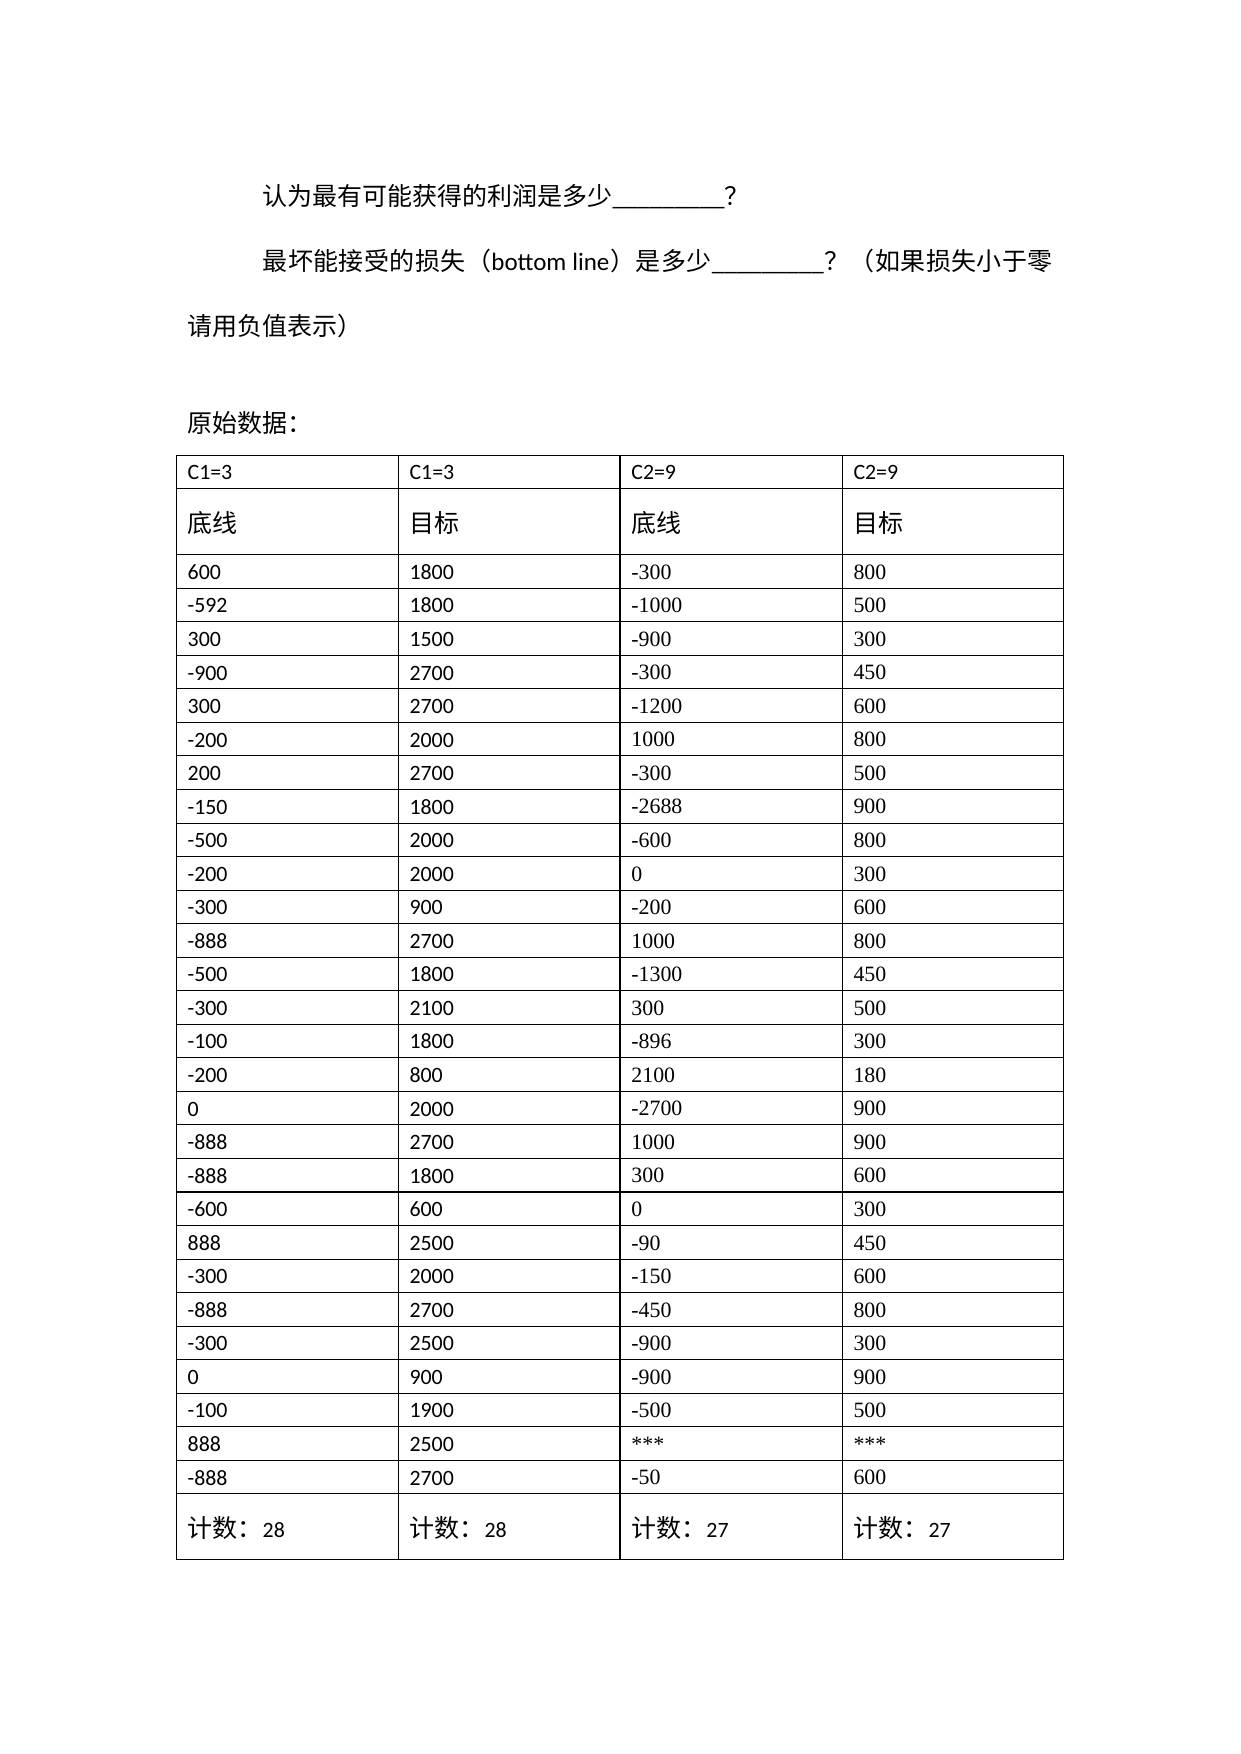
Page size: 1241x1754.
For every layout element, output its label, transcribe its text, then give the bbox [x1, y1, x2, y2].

table_cell 600 [843, 1260, 1063, 1292]
table_cell 目标 [399, 489, 619, 554]
table_cell 0 [621, 857, 842, 889]
table_cell 1500 [399, 622, 619, 655]
table_cell -300 [177, 1260, 398, 1292]
table_cell 2700 [399, 1293, 619, 1326]
table_cell -888 [177, 1159, 398, 1191]
table_cell 2700 [399, 1461, 619, 1493]
table_header C1=3 [177, 456, 398, 488]
table_header C1=3 [399, 456, 619, 488]
table_cell -500 [621, 1394, 842, 1426]
table_cell -50 [621, 1461, 842, 1493]
table_cell 300 [177, 622, 398, 655]
table_cell 600 [843, 689, 1063, 722]
text 最坏能接受的损失（bottom line）是多少_________？（如果损失小于零，请用负值表示） [187, 227, 1053, 357]
table_cell 2500 [399, 1226, 619, 1258]
table_cell -888 [177, 1293, 398, 1326]
table_cell 2000 [399, 1260, 619, 1292]
table_cell -600 [621, 824, 842, 856]
table_cell 800 [843, 1293, 1063, 1326]
table_cell 2100 [621, 1058, 842, 1091]
table_cell 1800 [399, 589, 619, 621]
table_cell -200 [621, 891, 842, 923]
table_cell 900 [843, 1360, 1063, 1393]
table_cell 888 [177, 1427, 398, 1460]
table_cell -200 [177, 723, 398, 755]
table_cell -592 [177, 589, 398, 621]
table_cell 1000 [621, 924, 842, 957]
table_cell 0 [621, 1193, 842, 1225]
table_cell 500 [843, 991, 1063, 1024]
table_cell 500 [843, 589, 1063, 621]
table_cell 800 [843, 824, 1063, 856]
table_cell -500 [177, 958, 398, 990]
table_cell 1800 [399, 790, 619, 822]
table_cell 300 [843, 1327, 1063, 1359]
table_cell 888 [177, 1226, 398, 1258]
table_cell 500 [843, 756, 1063, 789]
table_cell -450 [621, 1293, 842, 1326]
table_cell -900 [621, 622, 842, 655]
table_cell -888 [177, 924, 398, 957]
table_cell 1900 [399, 1394, 619, 1426]
table_cell -500 [177, 824, 398, 856]
table_cell 800 [843, 723, 1063, 755]
table_cell 450 [843, 958, 1063, 990]
table_cell -1000 [621, 589, 842, 621]
table_cell 1800 [399, 1025, 619, 1057]
table_cell -300 [621, 555, 842, 588]
table_cell -600 [177, 1193, 398, 1225]
table_cell *** [621, 1427, 842, 1460]
table_cell 300 [621, 991, 842, 1024]
table_cell 目标 [843, 489, 1063, 554]
table_cell 2700 [399, 689, 619, 722]
table_cell 200 [177, 756, 398, 789]
table_cell -1200 [621, 689, 842, 722]
table_cell 300 [843, 857, 1063, 889]
table_cell 1800 [399, 555, 619, 588]
table_cell 2100 [399, 991, 619, 1024]
table_cell 800 [843, 924, 1063, 957]
table_cell 900 [399, 1360, 619, 1393]
table_cell 300 [177, 689, 398, 722]
text 原始数据： [187, 389, 1053, 454]
table_header C2=9 [843, 456, 1063, 488]
table_cell 300 [843, 1193, 1063, 1225]
table_cell 900 [843, 1125, 1063, 1158]
text 认为最有可能获得的利润是多少_________？ [187, 162, 1053, 227]
table_cell 2000 [399, 857, 619, 889]
table_cell 900 [843, 1092, 1063, 1124]
table_cell -2700 [621, 1092, 842, 1124]
table_cell -900 [177, 656, 398, 688]
table_cell 600 [843, 891, 1063, 923]
table_cell 2000 [399, 824, 619, 856]
table_cell 2700 [399, 1125, 619, 1158]
table_cell 2500 [399, 1427, 619, 1460]
table_cell -888 [177, 1125, 398, 1158]
table_cell 1000 [621, 1125, 842, 1158]
table_cell 600 [177, 555, 398, 588]
table_cell 450 [843, 1226, 1063, 1258]
table_cell 2700 [399, 756, 619, 789]
table_cell 600 [843, 1159, 1063, 1191]
table_cell 800 [399, 1058, 619, 1091]
table_cell 计数：28 [399, 1494, 619, 1559]
table_cell -888 [177, 1461, 398, 1493]
table_cell -300 [177, 1327, 398, 1359]
table_cell 2700 [399, 656, 619, 688]
table_cell -150 [177, 790, 398, 822]
table_cell -1300 [621, 958, 842, 990]
table_cell 0 [177, 1092, 398, 1124]
table_cell 900 [399, 891, 619, 923]
table_cell 900 [843, 790, 1063, 822]
table_cell 2700 [399, 924, 619, 957]
table_cell *** [843, 1427, 1063, 1460]
table_cell 2000 [399, 1092, 619, 1124]
table_cell 2000 [399, 723, 619, 755]
table_cell 计数：28 [177, 1494, 398, 1559]
table_cell -200 [177, 1058, 398, 1091]
table_cell 1800 [399, 1159, 619, 1191]
table_cell -900 [621, 1360, 842, 1393]
table_cell 500 [843, 1394, 1063, 1426]
table_cell 800 [843, 555, 1063, 588]
table_cell 450 [843, 656, 1063, 688]
table_cell -100 [177, 1394, 398, 1426]
table_cell 300 [621, 1159, 842, 1191]
table_cell 计数：27 [621, 1494, 842, 1559]
table_cell -90 [621, 1226, 842, 1258]
table_cell 180 [843, 1058, 1063, 1091]
table_cell 底线 [177, 489, 398, 554]
table_cell -896 [621, 1025, 842, 1057]
table_cell 2500 [399, 1327, 619, 1359]
table_cell -300 [621, 656, 842, 688]
table_cell -100 [177, 1025, 398, 1057]
table_cell 300 [843, 1025, 1063, 1057]
table_cell 600 [843, 1461, 1063, 1493]
table_cell 1800 [399, 958, 619, 990]
table_cell -300 [177, 991, 398, 1024]
table_cell -200 [177, 857, 398, 889]
table_cell -900 [621, 1327, 842, 1359]
table_cell 600 [399, 1193, 619, 1225]
table_cell -300 [621, 756, 842, 789]
table_cell -2688 [621, 790, 842, 822]
table_cell 1000 [621, 723, 842, 755]
table_cell -300 [177, 891, 398, 923]
table_cell 0 [177, 1360, 398, 1393]
table_cell 底线 [621, 489, 842, 554]
table_cell 300 [843, 622, 1063, 655]
table_header C2=9 [621, 456, 842, 488]
table_cell 计数：27 [843, 1494, 1063, 1559]
table_cell -150 [621, 1260, 842, 1292]
